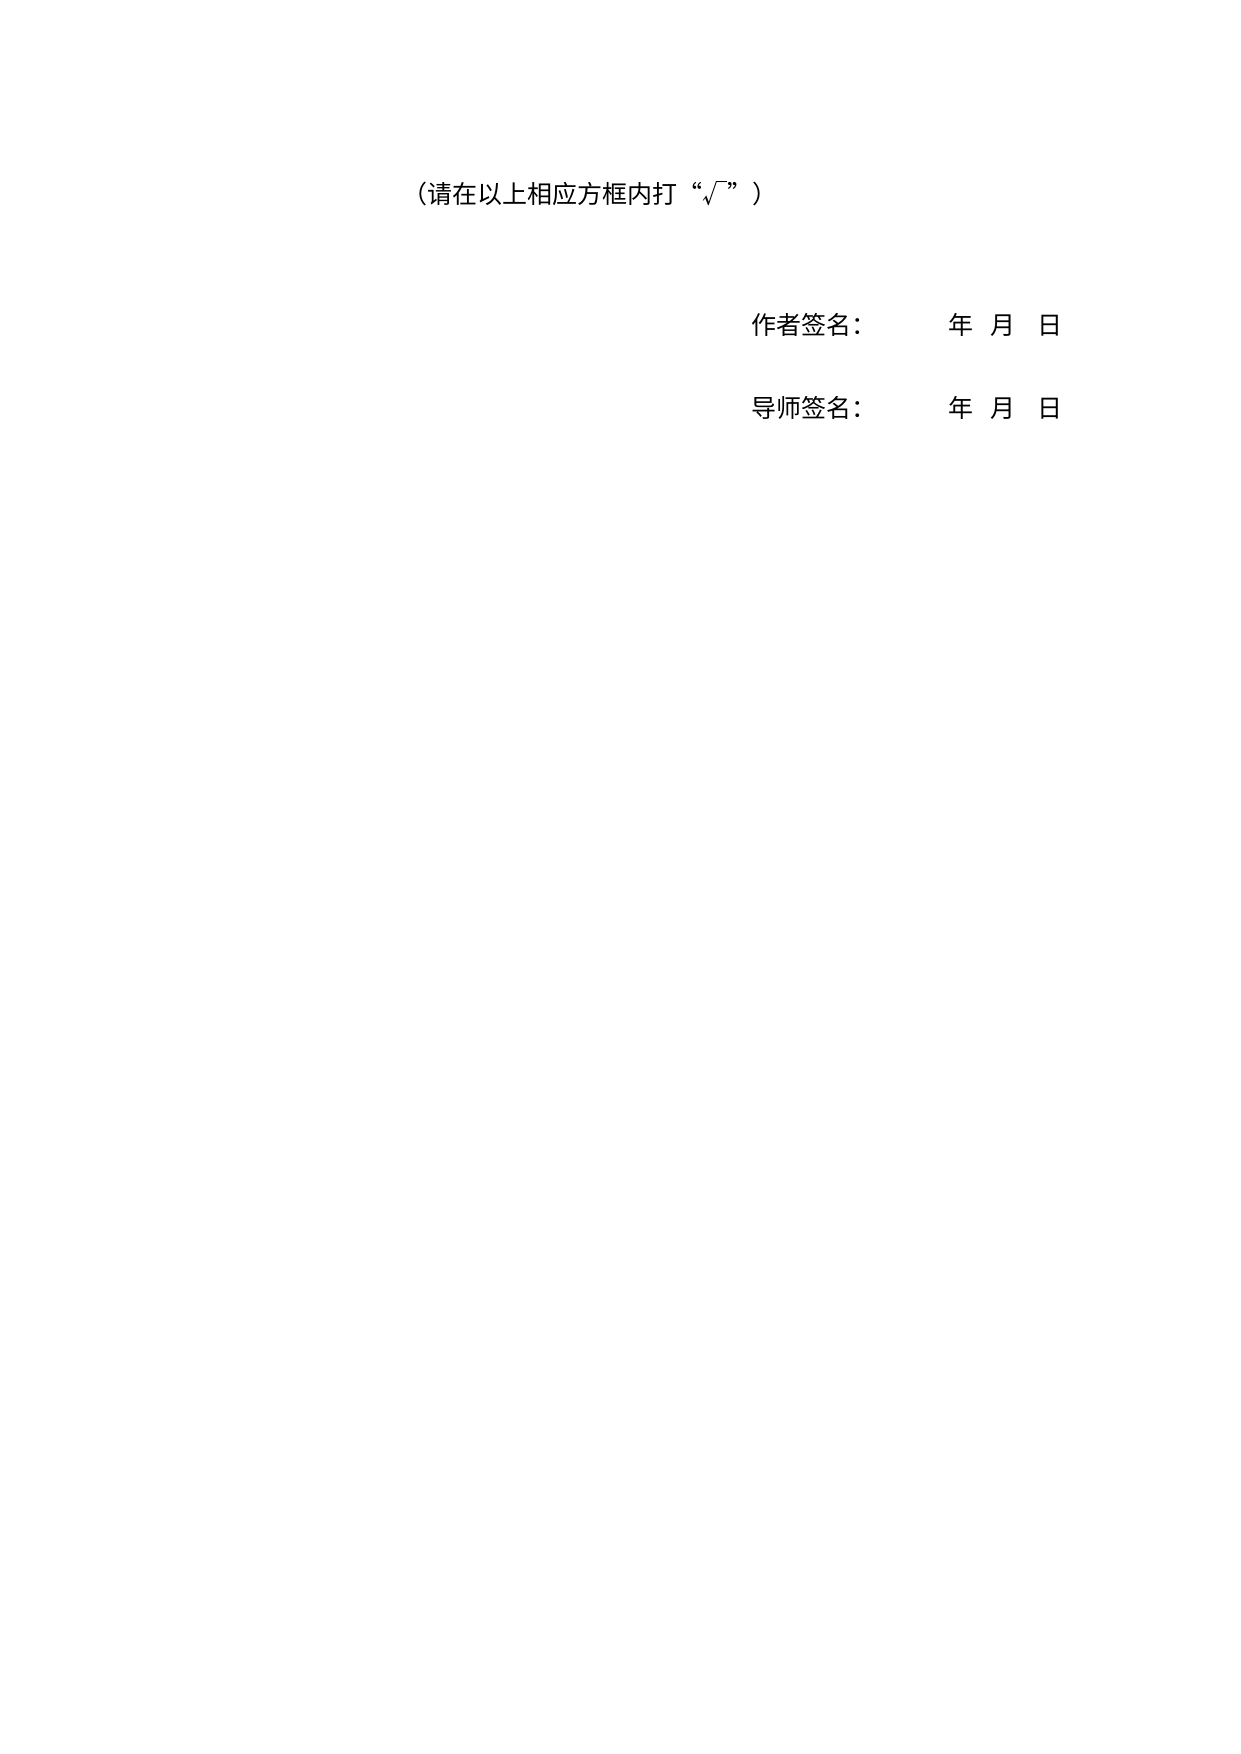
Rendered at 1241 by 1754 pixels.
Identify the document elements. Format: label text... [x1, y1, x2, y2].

text 导师签名： 年 月 日 [177, 374, 1063, 439]
text 作者签名： 年 月 日 [177, 291, 1063, 356]
text （请在以上相应方框内打“√”） [177, 161, 1063, 226]
